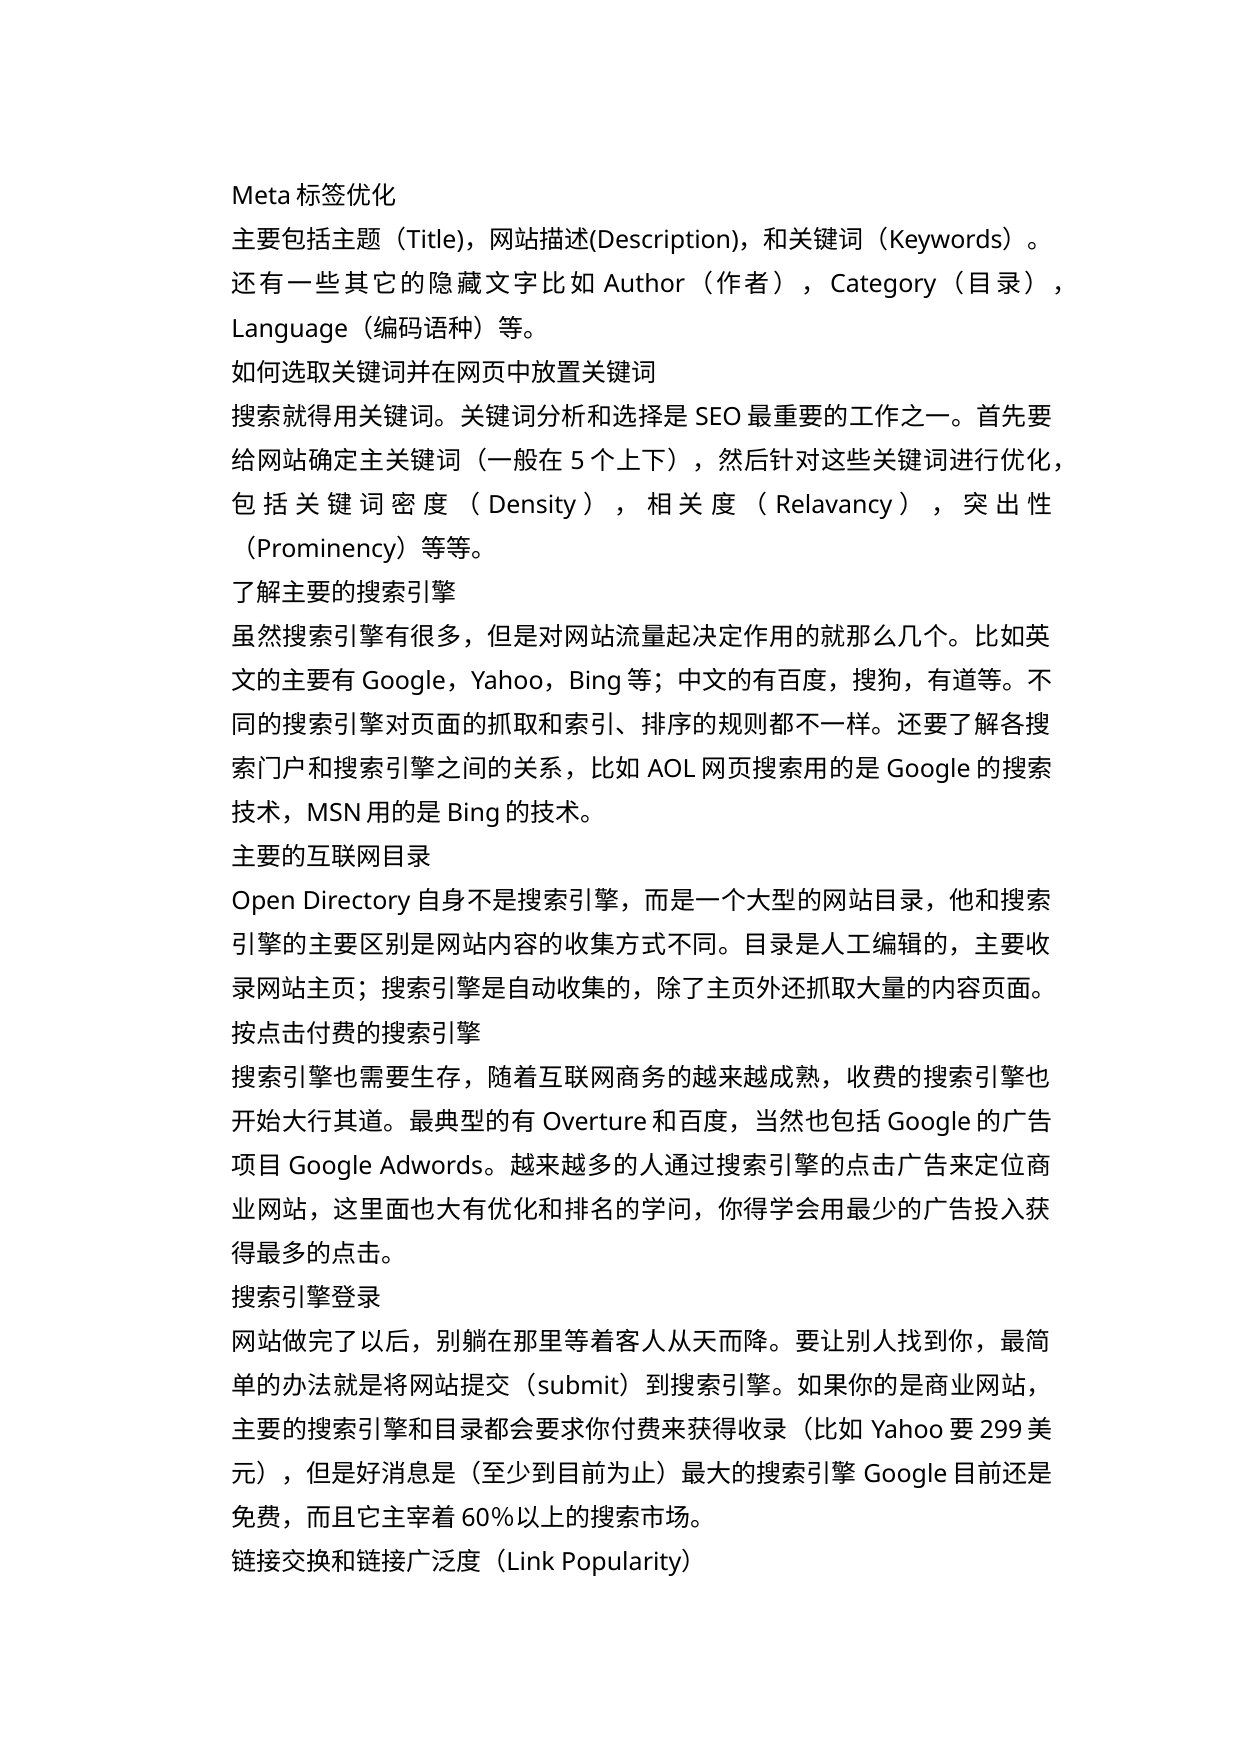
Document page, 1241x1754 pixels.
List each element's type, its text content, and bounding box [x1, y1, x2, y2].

text 搜索引擎也需要生存，随着互联网商务的越来越成熟，收费的搜索引擎也开始大行其道。最典型的有Overture和百度，当然也包括Google的广告项目Google Adwords。越来越多的人通过搜索引擎的点击广告来定位商业网站，这里面也大有优化和排名的学问，你得学会用最少的广告投入获得最多的点击。 [231, 1053, 1053, 1273]
text Open Directory自身不是搜索引擎，而是一个大型的网站目录，他和搜索引擎的主要区别是网站内容的收集方式不同。目录是人工编辑的，主要收录网站主页；搜索引擎是自动收集的，除了主页外还抓取大量的内容页面。 [231, 877, 1053, 1009]
text 搜索引擎登录 [231, 1273, 1053, 1318]
text 虽然搜索引擎有很多，但是对网站流量起决定作用的就那么几个。比如英文的主要有Google，Yahoo，Bing等；中文的有百度，搜狗，有道等。不同的搜索引擎对页面的抓取和索引、排序的规则都不一样。还要了解各搜索门户和搜索引擎之间的关系，比如AOL网页搜索用的是Google的搜索技术，MSN用的是Bing的技术。 [231, 613, 1053, 833]
text 按点击付费的搜索引擎 [231, 1009, 1053, 1053]
text 主要的互联网目录 [231, 833, 1053, 877]
text Meta标签优化 [231, 172, 1053, 216]
text 链接交换和链接广泛度（Link Popularity） [231, 1538, 1053, 1582]
text 了解主要的搜索引擎 [231, 568, 1053, 613]
text 搜索就得用关键词。关键词分析和选择是SEO最重要的工作之一。首先要给网站确定主关键词（一般在5个上下），然后针对这些关键词进行优化，包括关键词密度（Density），相关度（Relavancy），突出性（Prominency）等等。 [231, 392, 1053, 568]
text 如何选取关键词并在网页中放置关键词 [231, 348, 1053, 392]
text 主要包括主题（Title)，网站描述(Description)，和关键词（Keywords）。还有一些其它的隐藏文字比如Author（作者），Category（目录），Language（编码语种）等。 [231, 216, 1053, 348]
text 网站做完了以后，别躺在那里等着客人从天而降。要让别人找到你，最简单的办法就是将网站提交（submit）到搜索引擎。如果你的是商业网站，主要的搜索引擎和目录都会要求你付费来获得收录（比如Yahoo要299美元），但是好消息是（至少到目前为止）最大的搜索引擎Google目前还是免费，而且它主宰着60％以上的搜索市场。 [231, 1318, 1053, 1538]
